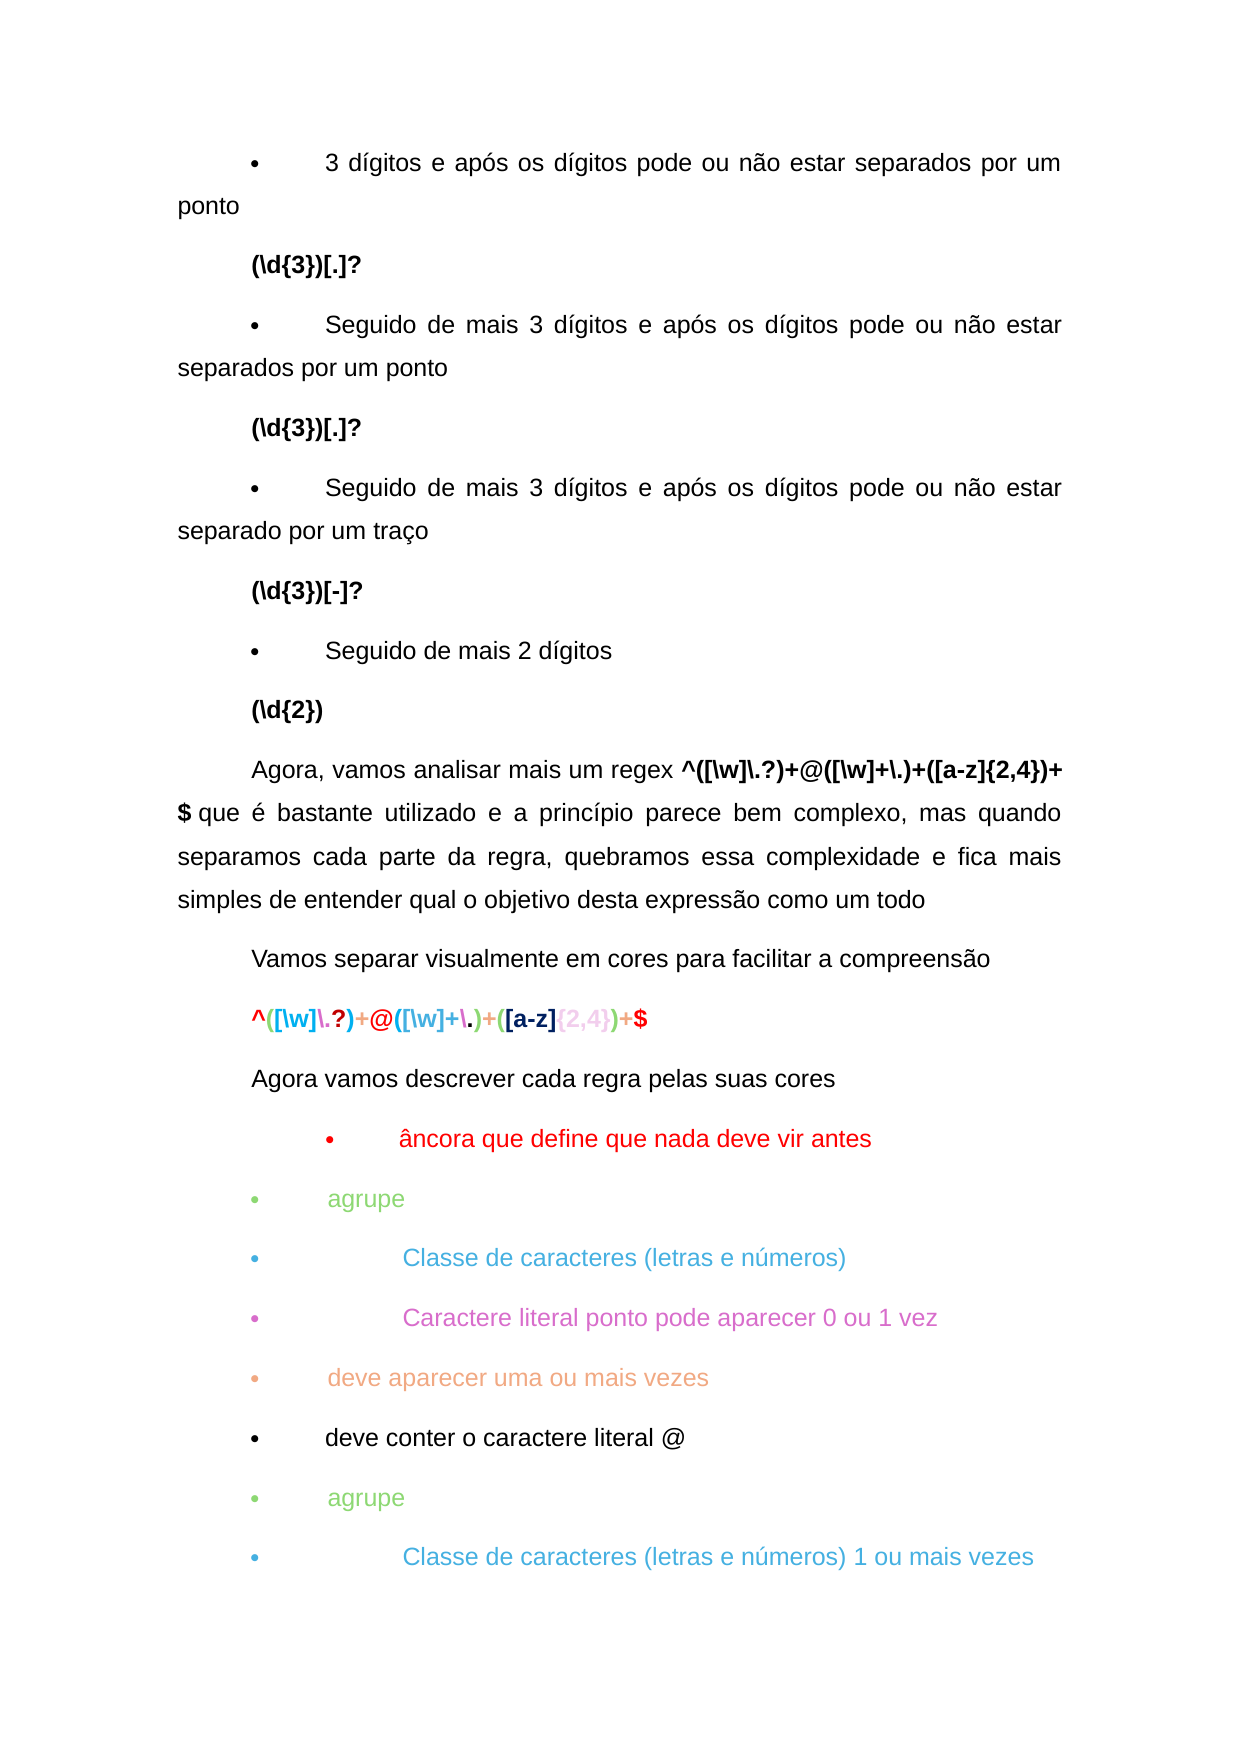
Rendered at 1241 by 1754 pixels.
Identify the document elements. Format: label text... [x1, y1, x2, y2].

text (\d{3})[.]? [177, 251, 1063, 279]
text ^([\w]\.?)+@([\w]+\.)+([a-z]{2,4})+$ [177, 1004, 1063, 1033]
text (\d{3})[-]? [177, 576, 1063, 605]
list agrupe [177, 1483, 1063, 1511]
list 3 dígitos e após os dígitos pode ou não estar separados por um ponto [177, 148, 1063, 219]
list Seguido de mais 3 dígitos e após os dígitos pode ou não estar separados por um ponto [177, 310, 1063, 382]
list Classe de caracteres (letras e números) [177, 1243, 1063, 1272]
text Vamos separar visualmente em cores para facilitar a compreensão [177, 944, 1063, 973]
list Classe de caracteres (letras e números) 1 ou mais vezes [177, 1542, 1063, 1571]
list deve conter o caractere literal @ [177, 1423, 1063, 1452]
list Caractere literal ponto pode aparecer 0 ou 1 vez [177, 1303, 1063, 1332]
list deve aparecer uma ou mais vezes [177, 1363, 1063, 1392]
list agrupe [177, 1184, 1063, 1212]
text (\d{2}) [177, 696, 1063, 724]
list âncora que define que nada deve vir antes [252, 1124, 1063, 1153]
text Agora, vamos analisar mais um regex ^([\w]\.?)+@([\w]+\.)+([a-z]{2,4})+$ que é bastante utilizado e a princípio parece bem complexo, mas quando separamos cada parte da regra, quebramos essa complexidade e fica mais simples de entender qual o objetivo desta expressão como um todo [177, 755, 1063, 913]
list Seguido de mais 2 dígitos [177, 636, 1063, 664]
text (\d{3})[.]? [177, 413, 1063, 442]
list Seguido de mais 3 dígitos e após os dígitos pode ou não estar separado por um traço [177, 473, 1063, 545]
text Agora vamos descrever cada regra pelas suas cores [177, 1064, 1063, 1093]
